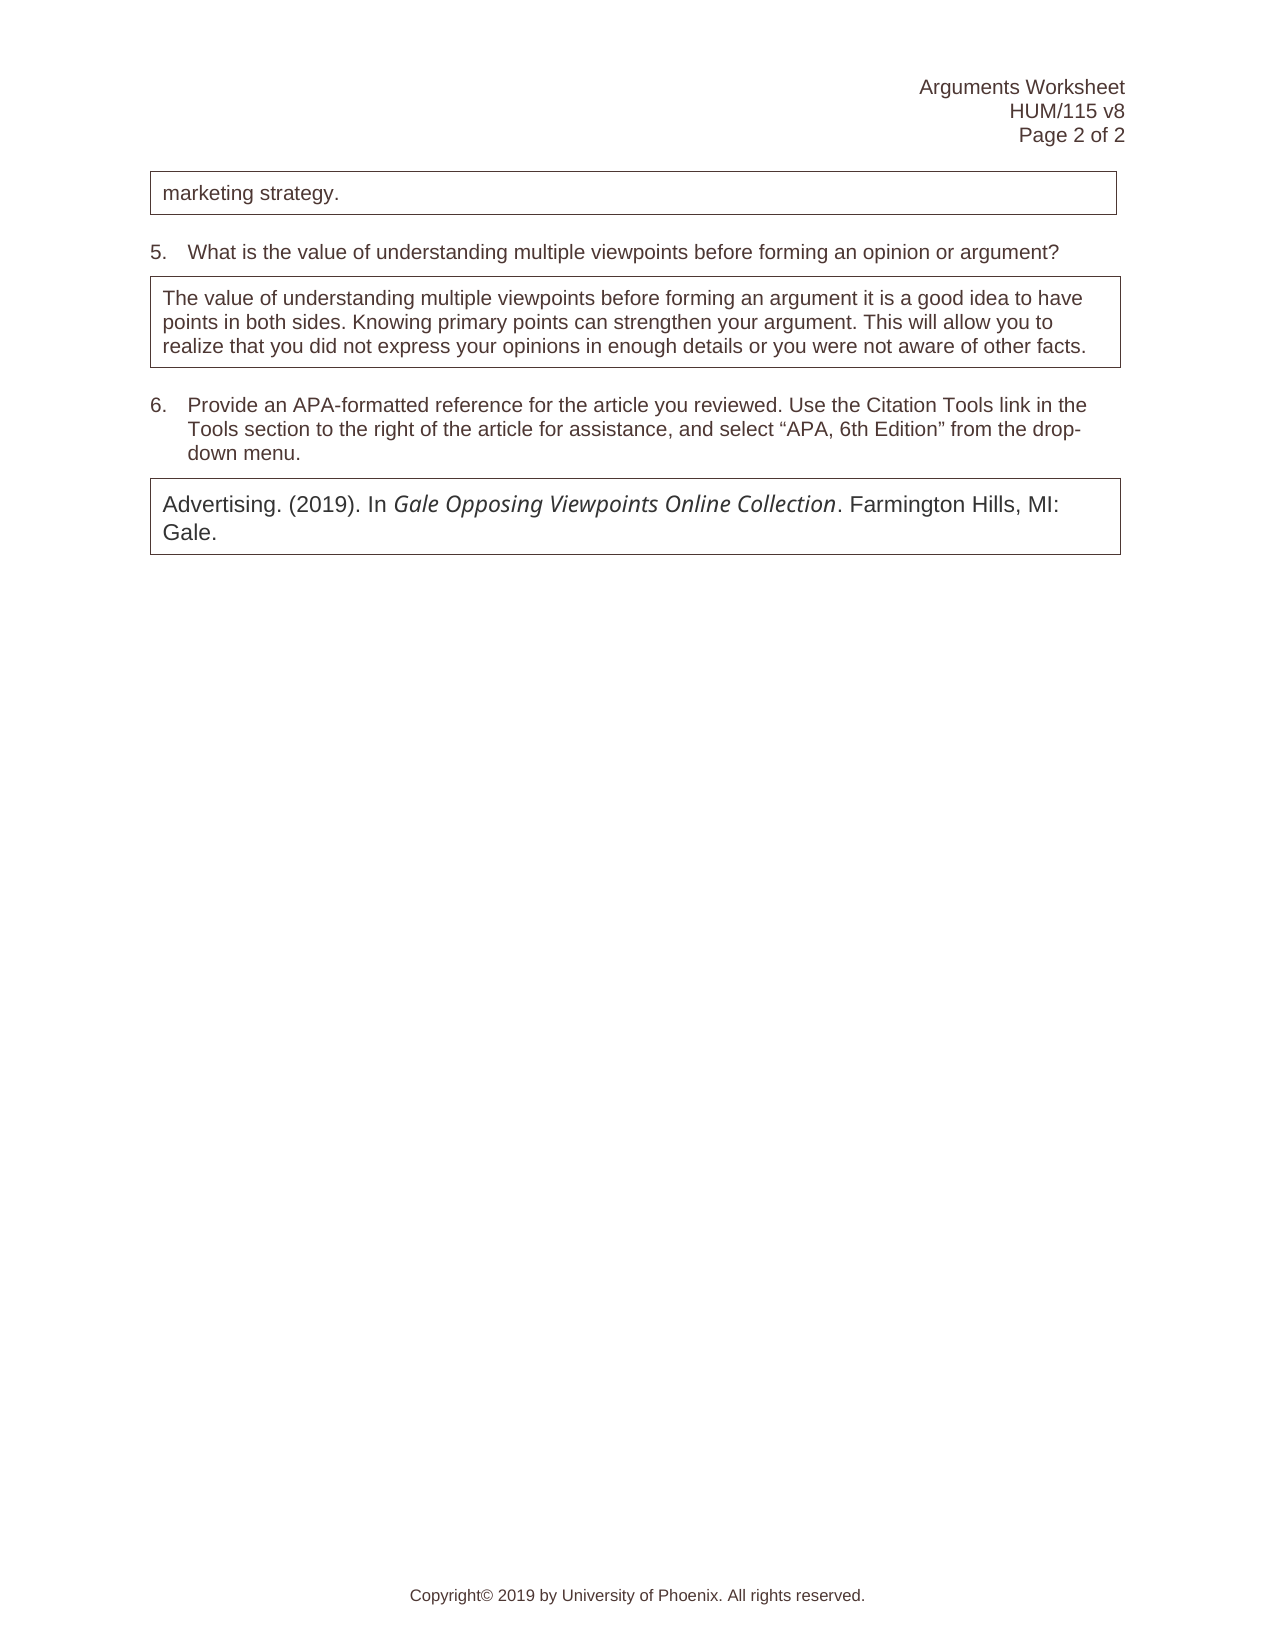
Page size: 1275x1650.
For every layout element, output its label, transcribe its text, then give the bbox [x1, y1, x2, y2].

list What is the value of understanding multiple viewpoints before forming an opinion or argument? [150, 240, 1125, 264]
table_header Advertising. (2019). In Gale Opposing Viewpoints Online Collection. Farmington Hills, MI: Gale. [151, 479, 1120, 554]
list Provide an APA-formatted reference for the article you reviewed. Use the Citation Tools link in the Tools section to the right of the article for assistance, and select “APA, 6th Edition” from the drop-down menu. [150, 393, 1125, 465]
table_header The value of understanding multiple viewpoints before forming an argument it is a good idea to have points in both sides. Knowing primary points can strengthen your argument. This will allow you to realize that you did not express your opinions in enough details or you were not aware of other facts. [151, 277, 1120, 367]
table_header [151, 172, 1116, 214]
